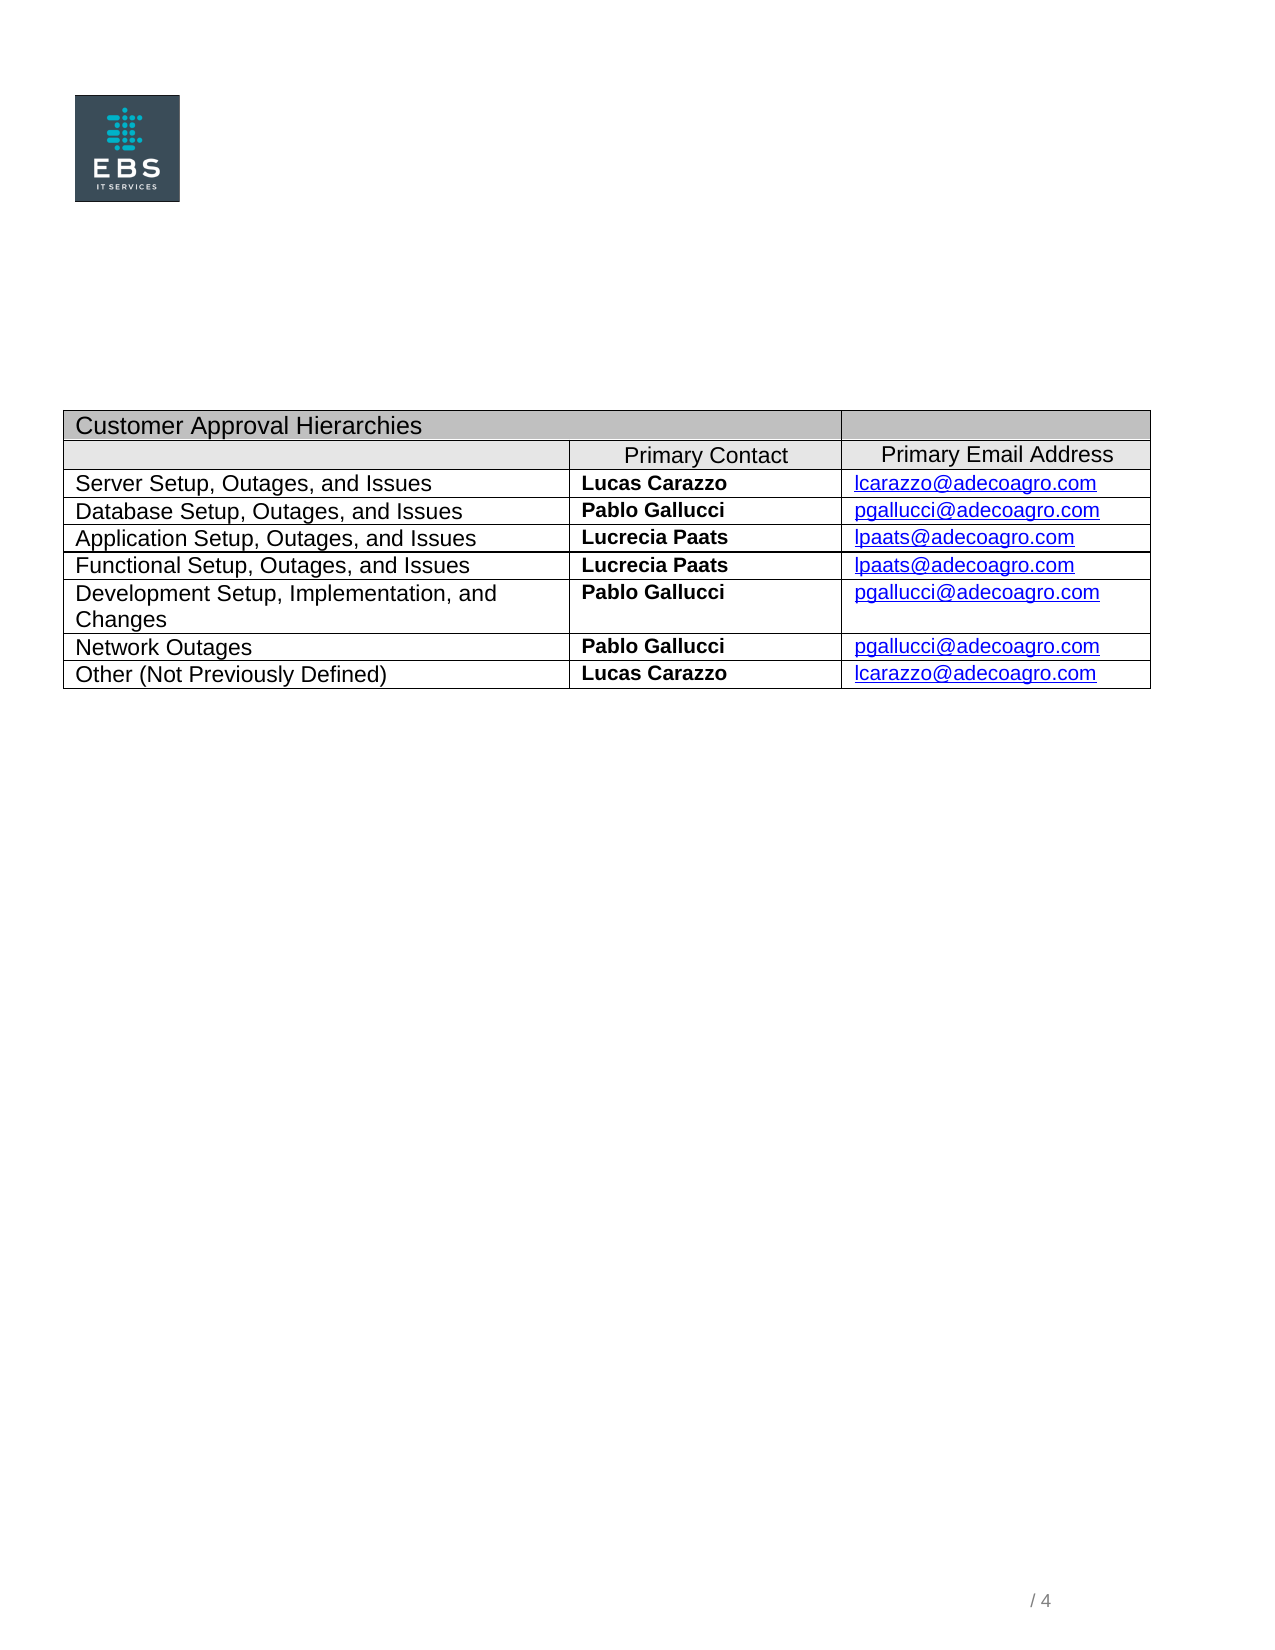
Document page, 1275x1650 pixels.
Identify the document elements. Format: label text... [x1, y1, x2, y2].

table_cell lpaats@adecoagro.com [842, 553, 1150, 579]
table_cell Database Setup, Outages, and Issues [64, 498, 569, 524]
table_cell Server Setup, Outages, and Issues [64, 470, 569, 497]
table_header Customer Approval Hierarchies [64, 411, 841, 439]
table_cell lcarazzo@adecoagro.com [842, 470, 1150, 497]
table_cell lcarazzo@adecoagro.com [842, 661, 1150, 687]
table_cell Pablo Gallucci [570, 498, 841, 524]
table_header [842, 411, 1150, 439]
table_cell Network Outages [64, 634, 569, 660]
picture [75, 95, 180, 202]
table_cell Other (Not Previously Defined) [64, 661, 569, 687]
table_cell Development Setup, Implementation, and Changes [64, 580, 569, 633]
table_cell Lucrecia Paats [570, 525, 841, 551]
table_cell lpaats@adecoagro.com [842, 525, 1150, 551]
table_cell Lucrecia Paats [570, 553, 841, 579]
table_cell Lucas Carazzo [570, 470, 841, 497]
table_cell Lucas Carazzo [570, 661, 841, 687]
table_cell pgallucci@adecoagro.com [842, 634, 1150, 660]
table_cell pgallucci@adecoagro.com [842, 580, 1150, 633]
table_cell [64, 441, 569, 469]
table_cell Primary Email Address [842, 441, 1150, 469]
table_cell Primary Contact [570, 441, 841, 469]
table_cell pgallucci@adecoagro.com [842, 498, 1150, 524]
table_cell Application Setup, Outages, and Issues [64, 525, 569, 551]
table_cell Pablo Gallucci [570, 634, 841, 660]
table_cell Functional Setup, Outages, and Issues [64, 553, 569, 579]
table_cell Pablo Gallucci [570, 580, 841, 633]
